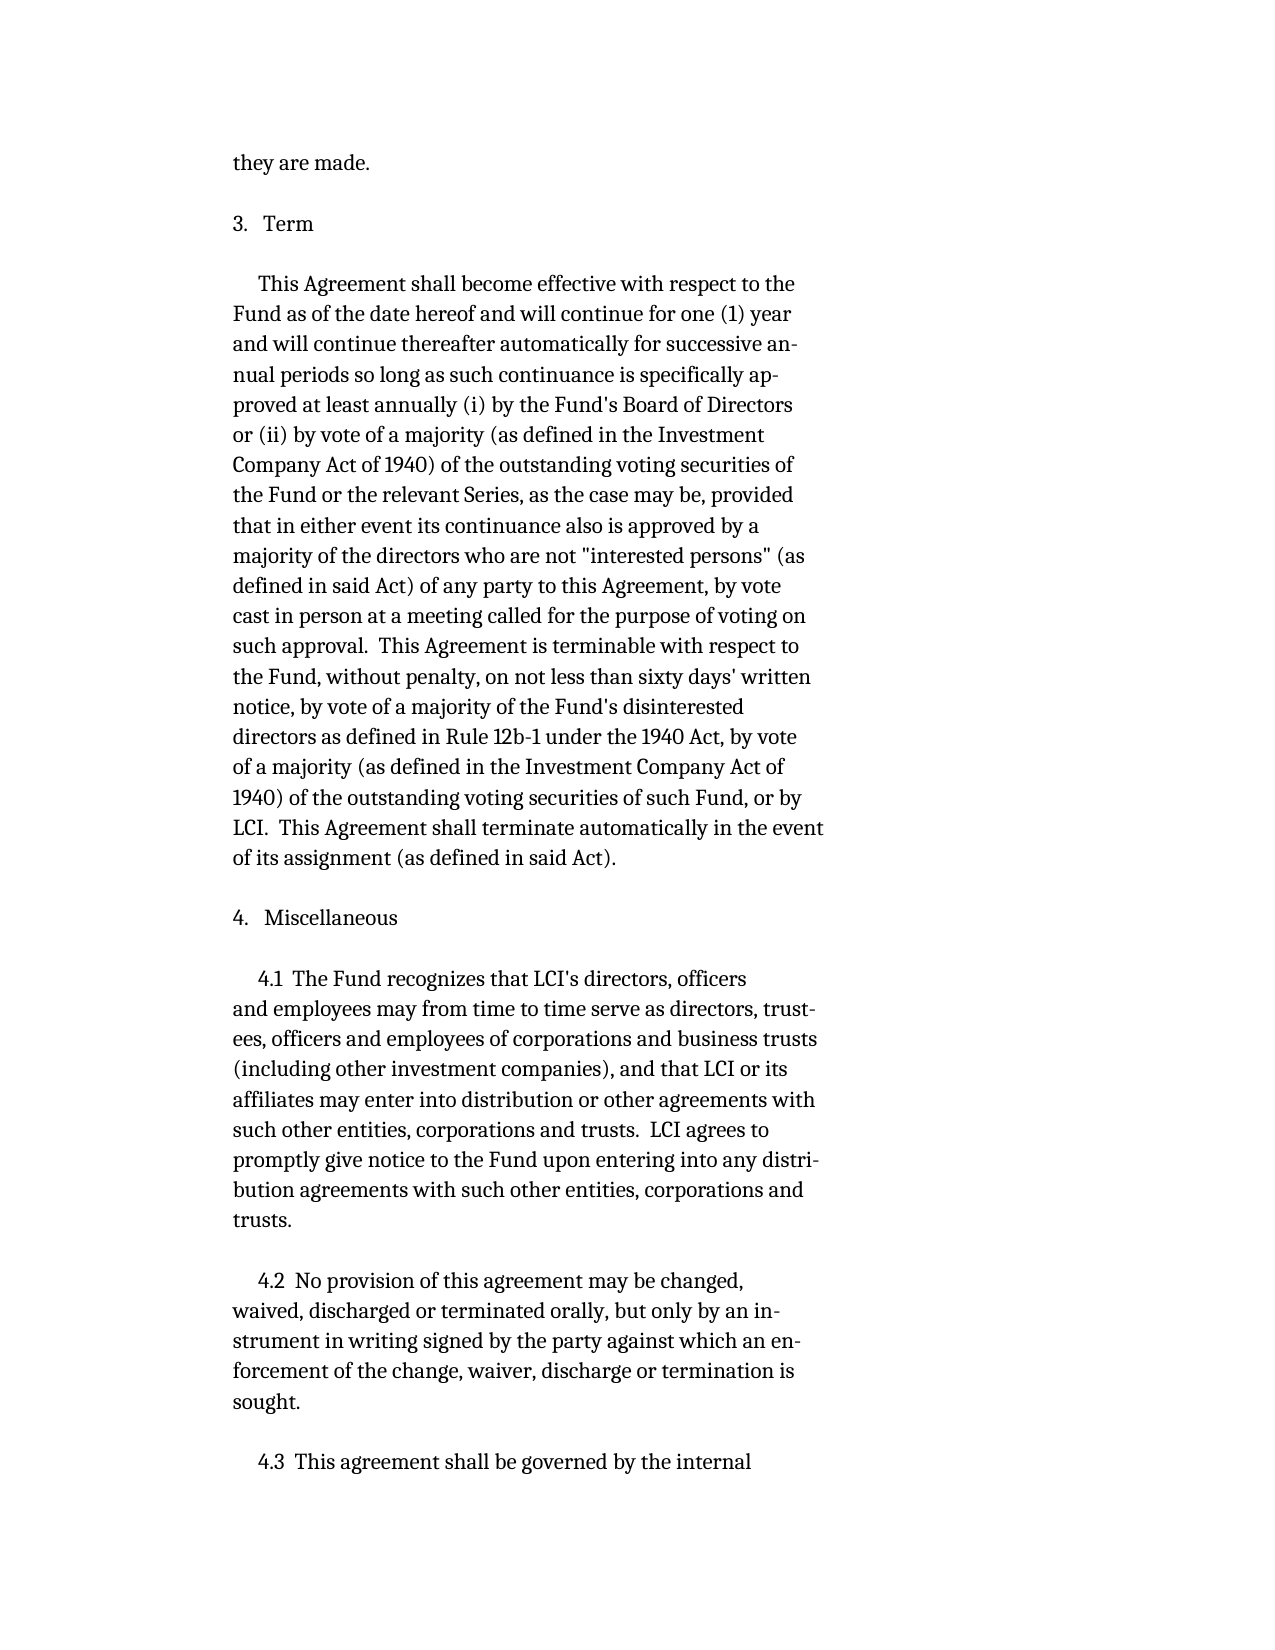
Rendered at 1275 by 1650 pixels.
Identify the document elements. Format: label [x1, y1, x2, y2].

text [187, 150, 1087, 1475]
